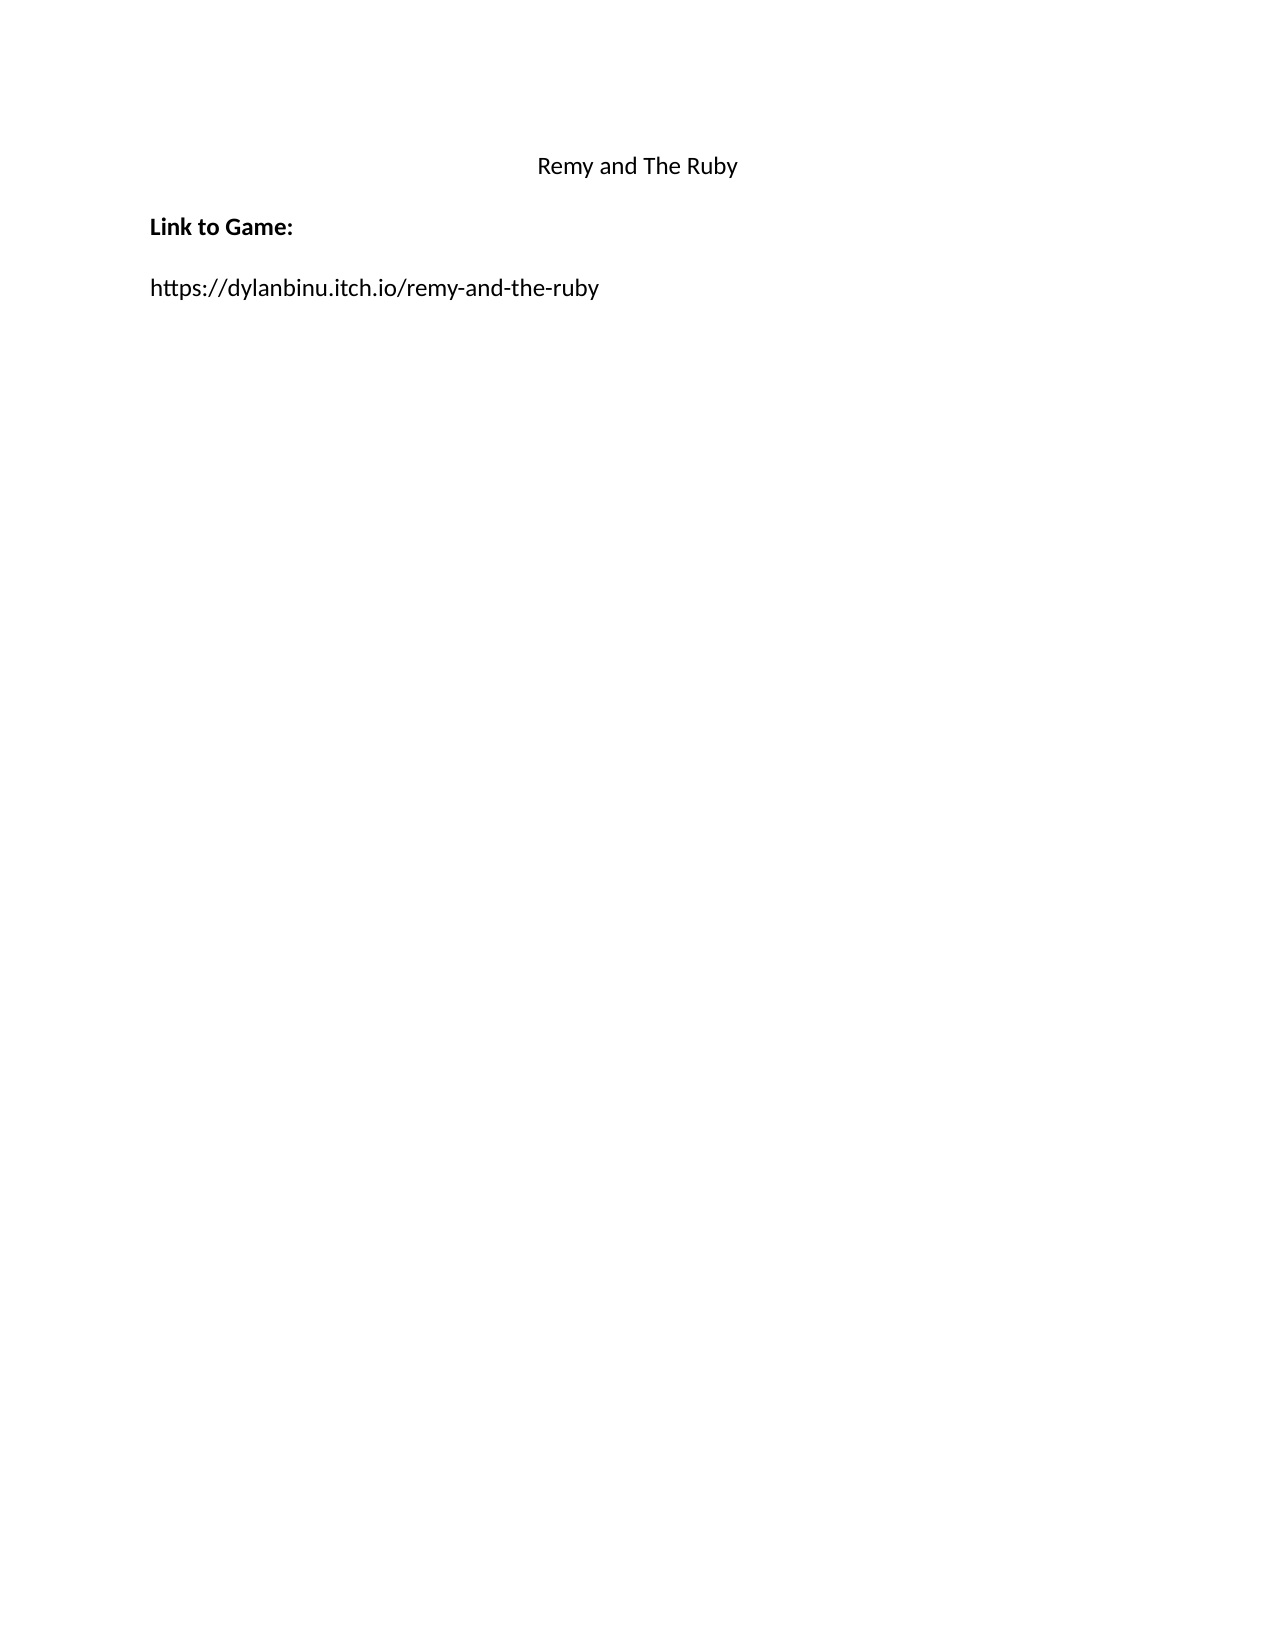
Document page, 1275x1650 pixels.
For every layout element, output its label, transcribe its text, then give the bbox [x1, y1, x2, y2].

text Link to Game: [150, 211, 1125, 242]
text Remy and The Ruby [150, 150, 1125, 181]
text https://dylanbinu.itch.io/remy-and-the-ruby [150, 272, 1125, 303]
